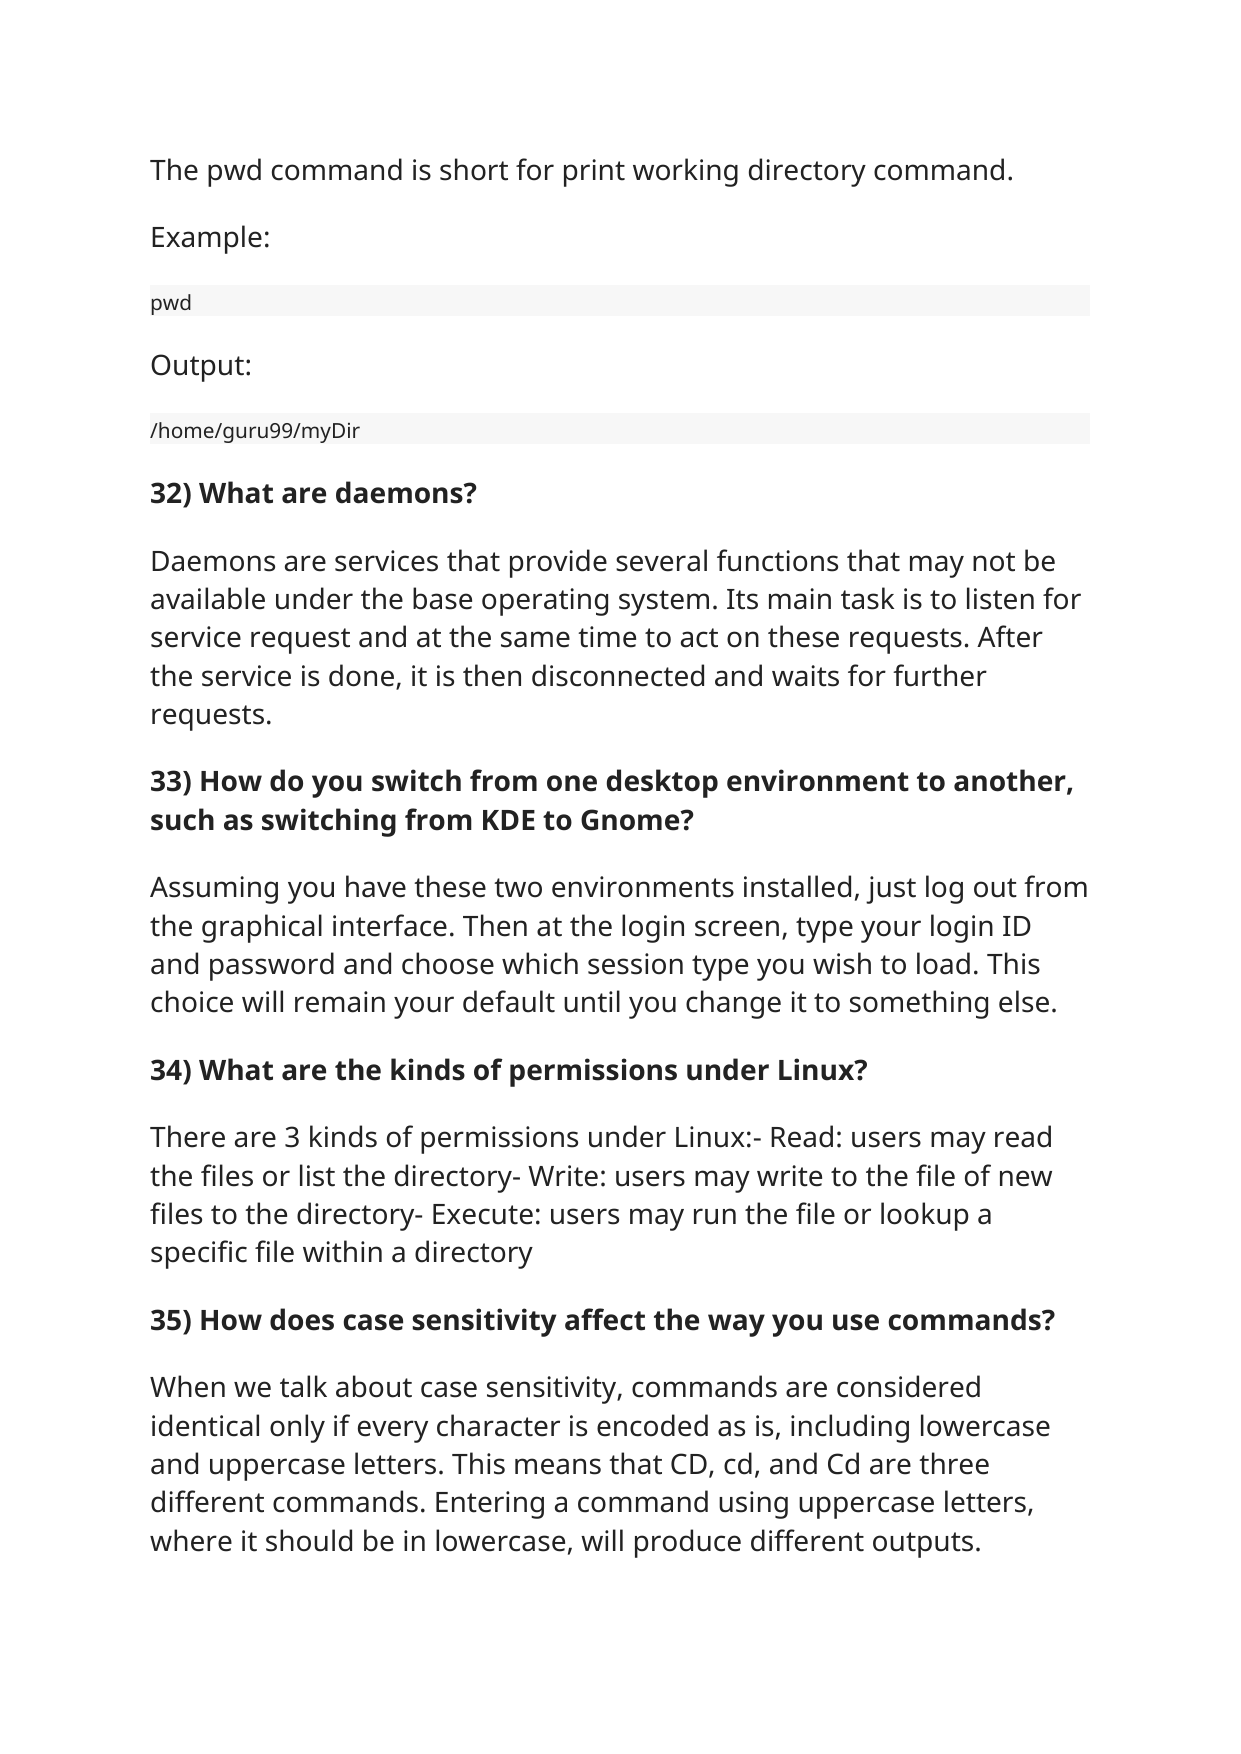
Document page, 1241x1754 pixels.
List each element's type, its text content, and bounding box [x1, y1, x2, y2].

text There are 3 kinds of permissions under Linux:- Read: users may read the files or list the directory- Write: users may write to the file of new files to the directory- Execute: users may run the file or lookup a specific file within a directory [150, 1117, 1090, 1271]
text /home/guru99/myDir [150, 413, 1090, 444]
text pwd [150, 285, 1090, 316]
text Daemons are services that provide several functions that may not be available under the base operating system. Its main task is to listen for service request and at the same time to act on these requests. After the service is done, it is then disconnected and waits for further requests. [150, 541, 1090, 732]
text Assuming you have these two environments installed, just log out from the graphical interface. Then at the login screen, type your login ID and password and choose which session type you wish to load. This choice will remain your default until you change it to something else. [150, 867, 1090, 1021]
text When we talk about case sensitivity, commands are considered identical only if every character is encoded as is, including lowercase and uppercase letters. This means that CD, cd, and Cd are three different commands. Entering a command using uppercase letters, where it should be in lowercase, will produce different outputs. [150, 1367, 1090, 1559]
text 35) How does case sensitivity affect the way you use commands? [150, 1300, 1090, 1338]
text 33) How do you switch from one desktop environment to another, such as switching from KDE to Gnome? [150, 762, 1090, 838]
text The pwd command is short for print working directory command. [150, 150, 1090, 188]
text Output: [150, 345, 1090, 384]
text 32) What are daemons? [150, 473, 1090, 512]
text Example: [150, 217, 1090, 256]
text 34) What are the kinds of permissions under Linux? [150, 1050, 1090, 1088]
